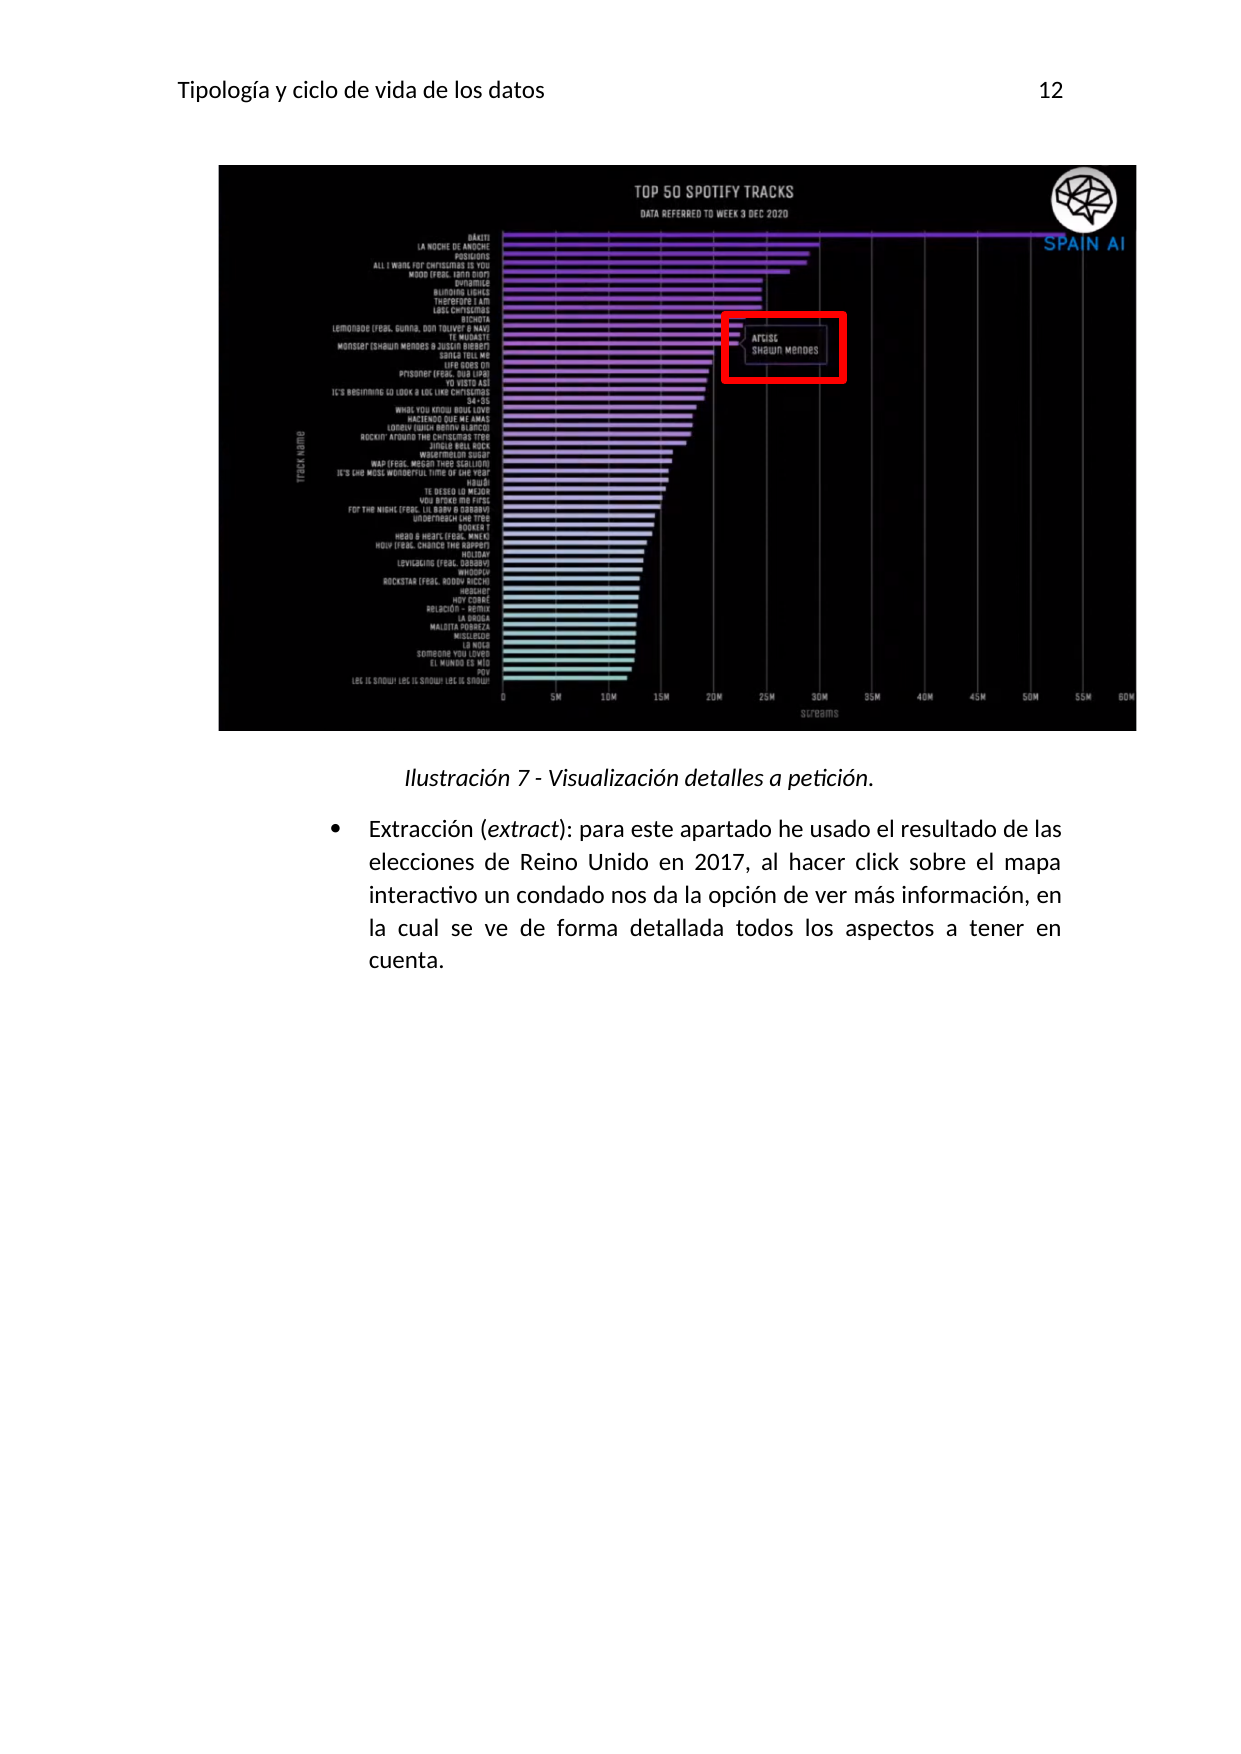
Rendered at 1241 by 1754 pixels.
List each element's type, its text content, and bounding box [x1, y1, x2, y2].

list Extracción (extract): para este apartado he usado el resultado de las elecciones de Reino Unido en 2017, al hacer click sobre el mapa interactivo un condado nos da la opción de ver más información, en la cual se ve de forma detallada todos los aspectos a tener en cuenta. [331, 813, 1063, 975]
picture [218, 165, 1137, 731]
